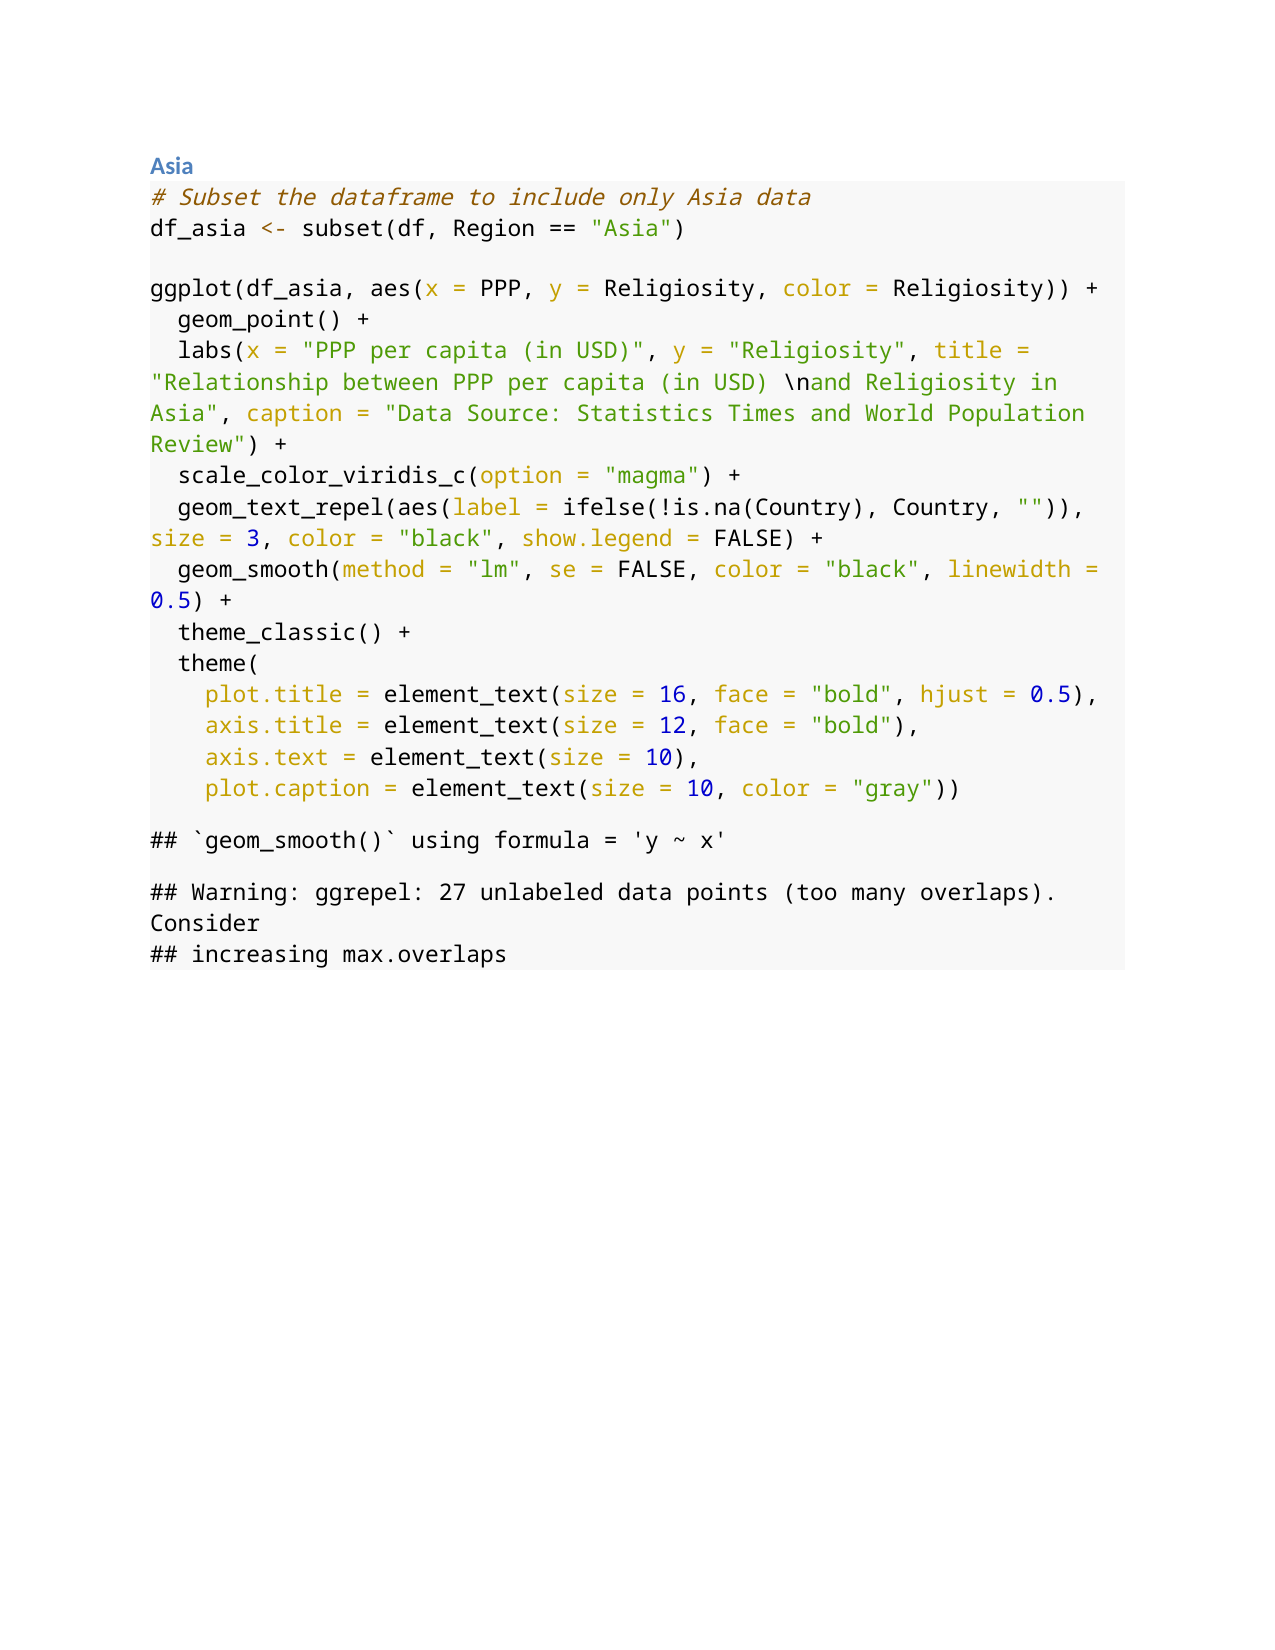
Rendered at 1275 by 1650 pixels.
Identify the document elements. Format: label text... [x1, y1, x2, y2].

text ## `geom_smooth()` using formula = 'y ~ x' [150, 824, 1125, 855]
text ## Warning: ggrepel: 27 unlabeled data points (too many overlaps). Consider ## increasing max.overlaps [150, 876, 1125, 970]
text # Subset the dataframe to include only Asia data df_asia <- subset(df, Region == "Asia") ggplot(df_asia, aes(x = PPP, y = Religiosity, color = Religiosity)) + geom_point() + labs(x = "PPP per capita (in USD)", y = "Religiosity", title = "Relationship between PPP per capita (in USD) \nand Religiosity in Asia", caption = "Data Source: Statistics Times and World Population Review") + scale_color_viridis_c(option = "magma") + geom_text_repel(aes(label = ifelse(!is.na(Country), Country, "")), size = 3, color = "black", show.legend = FALSE) + geom_smooth(method = "lm", se = FALSE, color = "black", linewidth = 0.5) + theme_classic() + theme( plot.title = element_text(size = 16, face = "bold", hjust = 0.5), axis.title = element_text(size = 12, face = "bold"), axis.text = element_text(size = 10), plot.caption = element_text(size = 10, color = "gray")) [150, 181, 1125, 803]
subtitle Asia [150, 150, 1125, 181]
